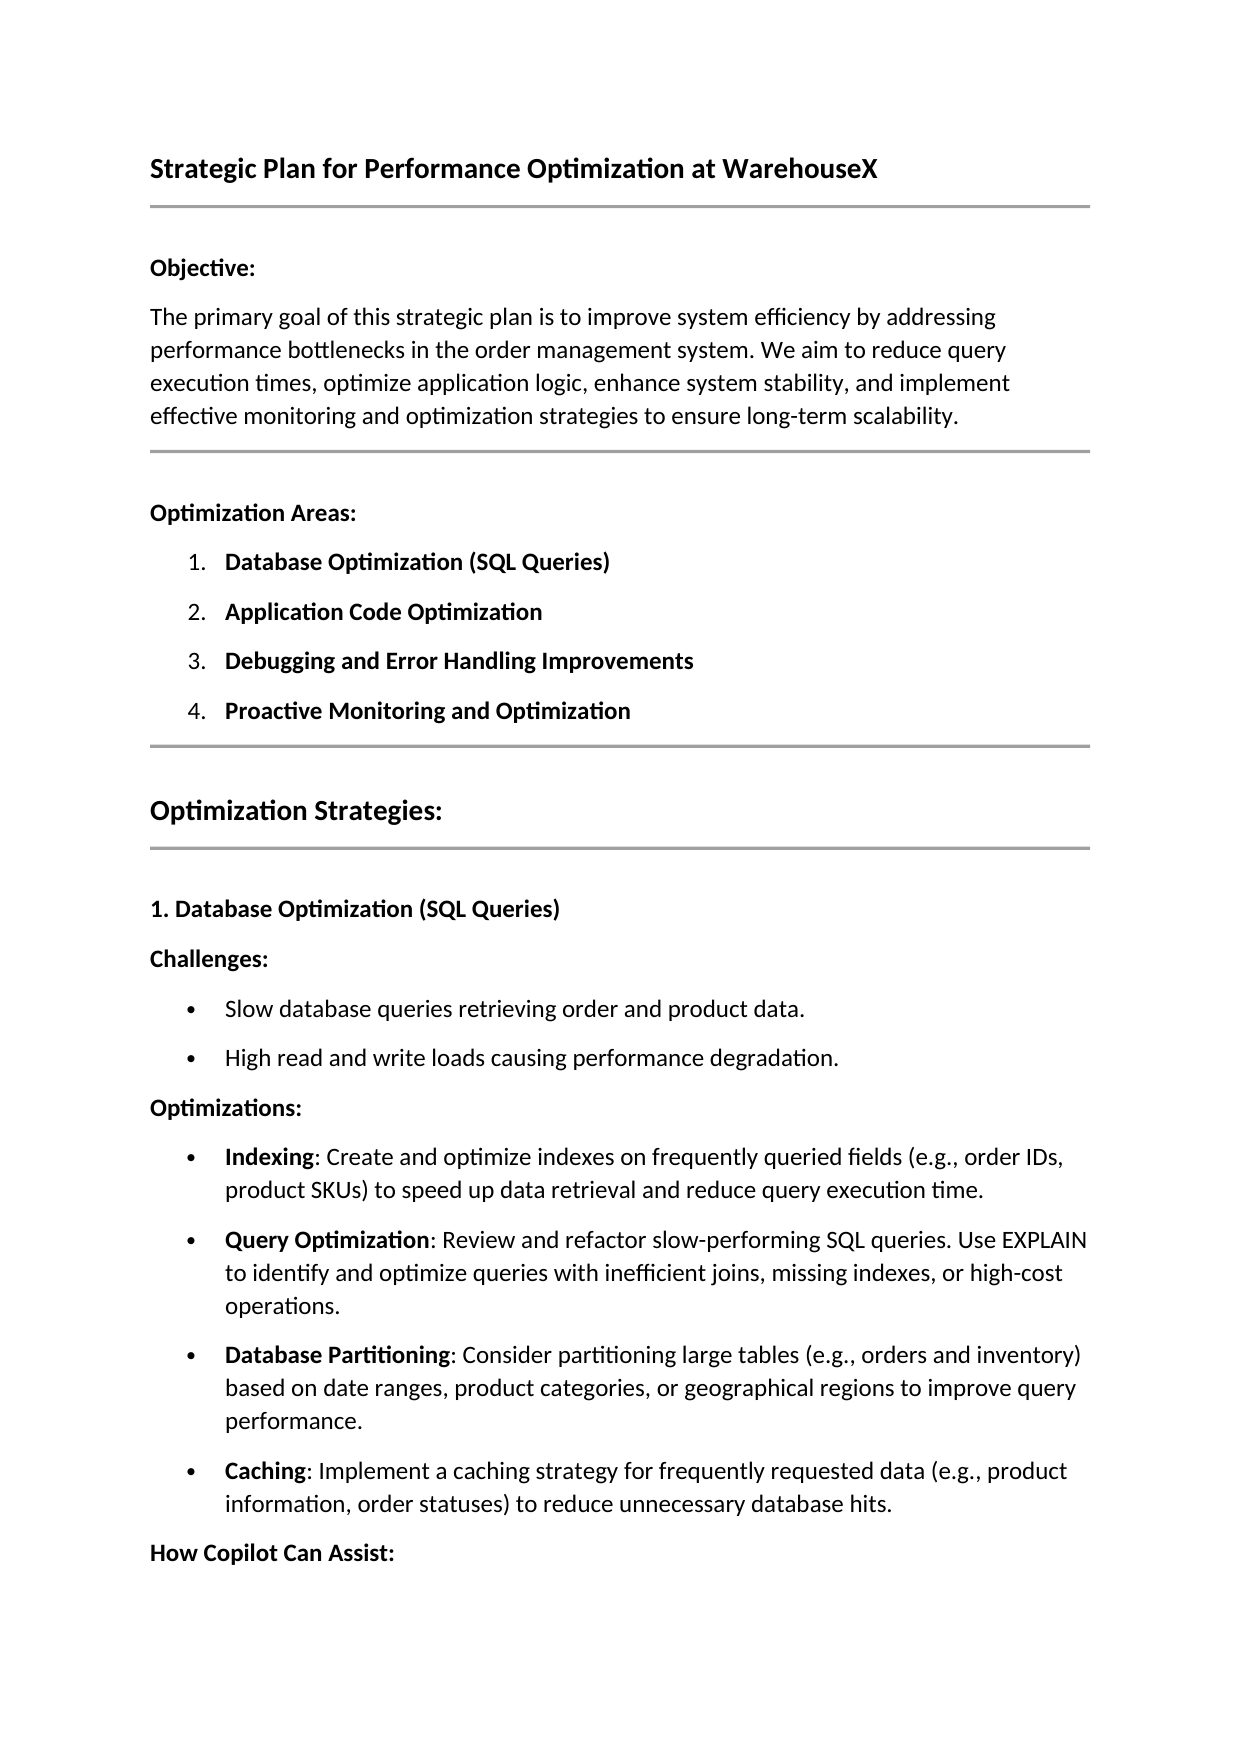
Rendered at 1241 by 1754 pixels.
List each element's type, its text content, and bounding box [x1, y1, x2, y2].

text Challenges: [150, 943, 1090, 974]
list Database Optimization (SQL Queries) [187, 546, 1090, 577]
list Debugging and Error Handling Improvements [187, 646, 1090, 676]
list Query Optimization: Review and refactor slow-performing SQL queries. Use EXPLAIN to identify and optimize queries with inefficient joins, missing indexes, or high-cost operations. [187, 1224, 1090, 1320]
text How Copilot Can Assist: [150, 1537, 1090, 1568]
text Optimization Areas: [150, 497, 1090, 527]
list High read and write loads causing performance degradation. [187, 1042, 1090, 1073]
text The primary goal of this strategic plan is to improve system efficiency by addressing performance bottlenecks in the order management system. We aim to reduce query execution times, optimize application logic, enhance system stability, and implement effective monitoring and optimization strategies to ensure long-term scalability. [150, 302, 1090, 431]
text Optimization Strategies: [150, 792, 1090, 827]
text Optimizations: [150, 1092, 1090, 1122]
list Application Code Optimization [187, 596, 1090, 626]
text 1. Database Optimization (SQL Queries) [150, 893, 1090, 924]
text Objective: [150, 252, 1090, 282]
list Caching: Implement a caching strategy for frequently requested data (e.g., product information, order statuses) to reduce unnecessary database hits. [187, 1455, 1090, 1518]
text Strategic Plan for Performance Optimization at WarehouseX [150, 150, 1090, 186]
list Database Partitioning: Consider partitioning large tables (e.g., orders and inventory) based on date ranges, product categories, or geographical regions to improve query performance. [187, 1339, 1090, 1436]
list Indexing: Create and optimize indexes on frequently queried fields (e.g., order IDs, product SKUs) to speed up data retrieval and reduce query execution time. [187, 1141, 1090, 1205]
list Slow database queries retrieving order and product data. [187, 993, 1090, 1023]
list Proactive Monitoring and Optimization [187, 695, 1090, 726]
